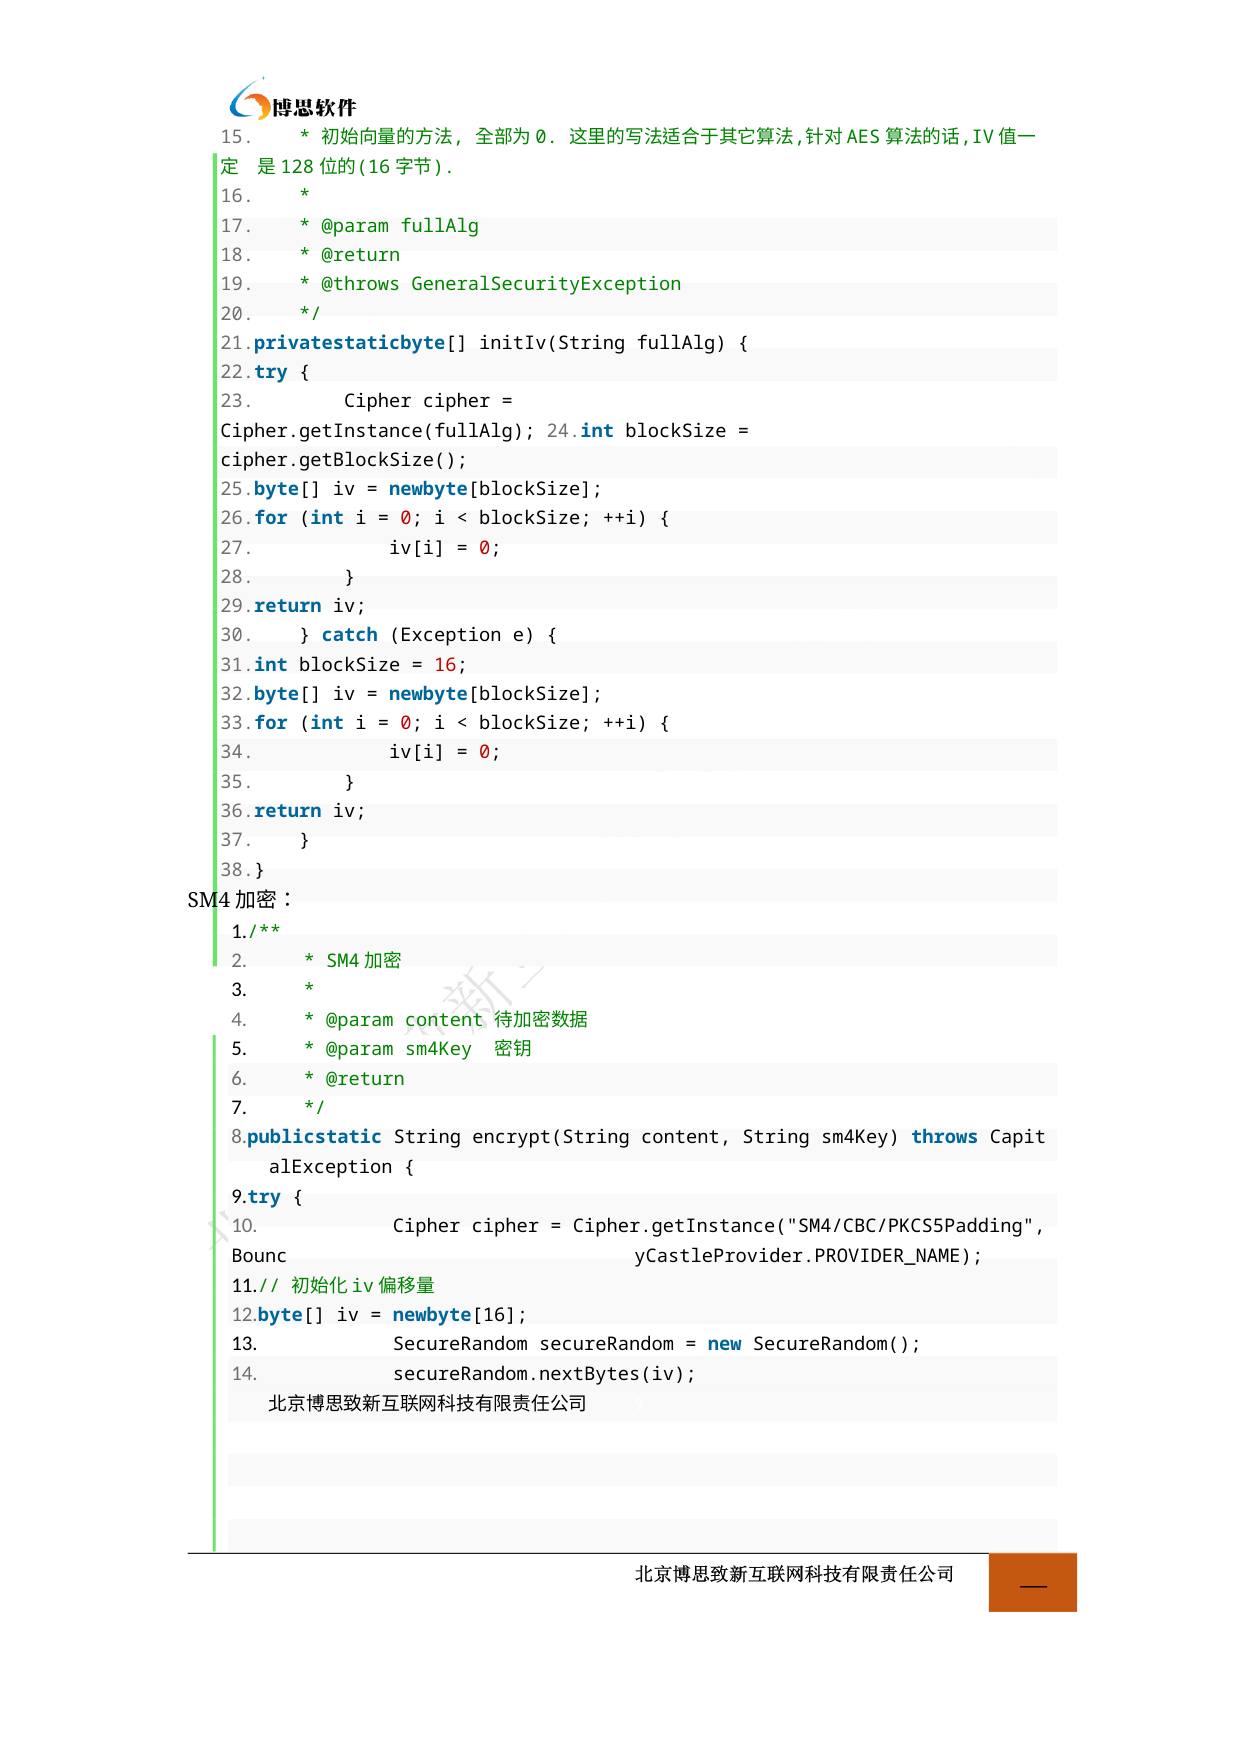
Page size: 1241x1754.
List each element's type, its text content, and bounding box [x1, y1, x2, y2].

text SM4 加密： [187, 885, 1090, 914]
text 15. * 初始向量的方法, 全部为0. 这里的写法适合于其它算法,针对AES 算法的话,IV 值一定 是128 位的(16 字节). [220, 123, 1045, 179]
picture [187, 152, 1078, 885]
picture [187, 914, 1078, 1613]
picture [228, 74, 364, 120]
text 1./** 2. * SM4 加密 3. * 4. * @param content 待加密数据 5. * @param sm4Key 密钥 6. * @return 7. */ 8.publicstatic String encrypt(String content, String sm4Key) throws Capit alException { 9.try { 10. Cipher cipher = Cipher.getInstance("SM4/CBC/PKCS5Padding", Bounc yCastleProvider.PROVIDER_NAME); 11.// 初始化iv 偏移量 12.byte[] iv = newbyte[16]; 13. SecureRandom secureRandom = new SecureRandom(); 14. secureRandom.nextBytes(iv); 北京博思致新互联网科技有限责任公司 9 [231, 918, 1060, 1416]
text 16. * 17. * @param fullAlg 18. * @return 19. * @throws GeneralSecurityException 20. */ 21.privatestaticbyte[] initIv(String fullAlg) { 22.try { 23. Cipher cipher = Cipher.getInstance(fullAlg); 24.int blockSize = cipher.getBlockSize(); 25.byte[] iv = newbyte[blockSize]; 26.for (int i = 0; i < blockSize; ++i) { 27. iv[i] = 0; 28. } 29.return iv; 30. } catch (Exception e) { 31.int blockSize = 16; 32.byte[] iv = newbyte[blockSize]; 33.for (int i = 0; i < blockSize; ++i) { 34. iv[i] = 0; 35. } 36.return iv; 37. } 38.} [220, 183, 805, 881]
